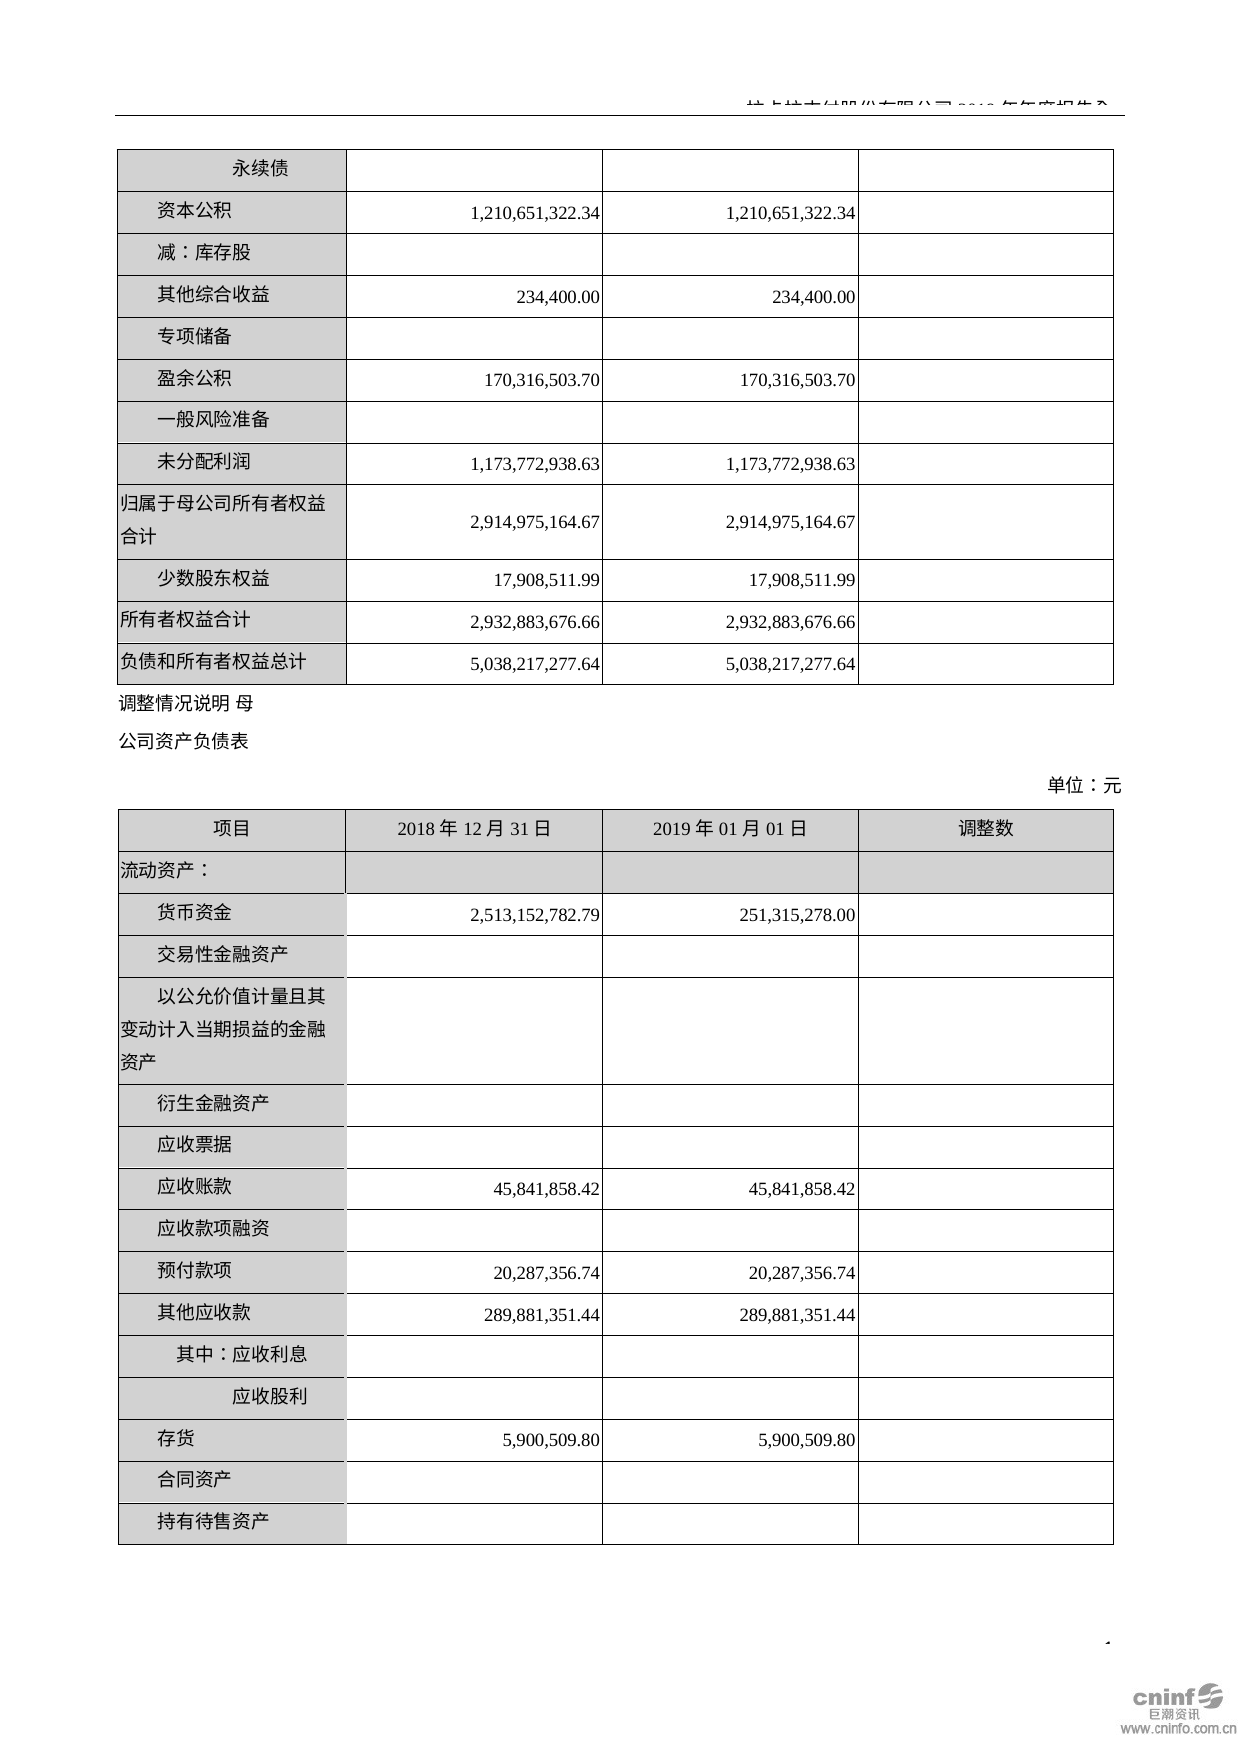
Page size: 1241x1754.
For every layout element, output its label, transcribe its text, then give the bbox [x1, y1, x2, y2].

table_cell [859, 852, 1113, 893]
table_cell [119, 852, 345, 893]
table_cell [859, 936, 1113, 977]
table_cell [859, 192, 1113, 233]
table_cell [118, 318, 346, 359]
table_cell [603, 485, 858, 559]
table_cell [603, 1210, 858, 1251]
text 调整情况说明 母公司资产负债表 [118, 691, 270, 754]
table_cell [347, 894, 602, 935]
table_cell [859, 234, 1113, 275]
text 单位：元 [1047, 772, 1240, 797]
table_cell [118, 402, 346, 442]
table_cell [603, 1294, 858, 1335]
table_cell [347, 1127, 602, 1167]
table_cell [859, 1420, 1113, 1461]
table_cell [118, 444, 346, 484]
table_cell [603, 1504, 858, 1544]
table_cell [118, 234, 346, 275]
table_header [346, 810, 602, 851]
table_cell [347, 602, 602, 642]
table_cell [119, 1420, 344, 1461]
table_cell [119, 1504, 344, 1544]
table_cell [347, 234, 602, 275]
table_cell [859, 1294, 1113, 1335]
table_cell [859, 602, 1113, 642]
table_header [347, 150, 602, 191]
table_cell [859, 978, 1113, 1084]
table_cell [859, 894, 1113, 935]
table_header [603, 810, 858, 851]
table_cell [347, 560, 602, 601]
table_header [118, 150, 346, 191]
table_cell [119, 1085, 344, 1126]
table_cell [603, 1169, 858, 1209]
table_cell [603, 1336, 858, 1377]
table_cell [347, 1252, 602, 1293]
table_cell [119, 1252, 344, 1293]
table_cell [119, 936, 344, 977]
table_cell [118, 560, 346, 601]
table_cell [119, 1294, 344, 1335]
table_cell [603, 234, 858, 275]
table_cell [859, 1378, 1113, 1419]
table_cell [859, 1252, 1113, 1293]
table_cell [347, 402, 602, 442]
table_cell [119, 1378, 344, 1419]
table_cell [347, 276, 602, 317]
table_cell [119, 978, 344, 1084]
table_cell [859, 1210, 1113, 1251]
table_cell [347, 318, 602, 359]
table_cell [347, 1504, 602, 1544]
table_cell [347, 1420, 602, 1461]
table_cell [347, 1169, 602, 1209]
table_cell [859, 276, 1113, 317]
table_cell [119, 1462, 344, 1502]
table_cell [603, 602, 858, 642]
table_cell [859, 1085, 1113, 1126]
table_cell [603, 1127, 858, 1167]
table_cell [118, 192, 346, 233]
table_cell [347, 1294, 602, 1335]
picture [1115, 1680, 1240, 1737]
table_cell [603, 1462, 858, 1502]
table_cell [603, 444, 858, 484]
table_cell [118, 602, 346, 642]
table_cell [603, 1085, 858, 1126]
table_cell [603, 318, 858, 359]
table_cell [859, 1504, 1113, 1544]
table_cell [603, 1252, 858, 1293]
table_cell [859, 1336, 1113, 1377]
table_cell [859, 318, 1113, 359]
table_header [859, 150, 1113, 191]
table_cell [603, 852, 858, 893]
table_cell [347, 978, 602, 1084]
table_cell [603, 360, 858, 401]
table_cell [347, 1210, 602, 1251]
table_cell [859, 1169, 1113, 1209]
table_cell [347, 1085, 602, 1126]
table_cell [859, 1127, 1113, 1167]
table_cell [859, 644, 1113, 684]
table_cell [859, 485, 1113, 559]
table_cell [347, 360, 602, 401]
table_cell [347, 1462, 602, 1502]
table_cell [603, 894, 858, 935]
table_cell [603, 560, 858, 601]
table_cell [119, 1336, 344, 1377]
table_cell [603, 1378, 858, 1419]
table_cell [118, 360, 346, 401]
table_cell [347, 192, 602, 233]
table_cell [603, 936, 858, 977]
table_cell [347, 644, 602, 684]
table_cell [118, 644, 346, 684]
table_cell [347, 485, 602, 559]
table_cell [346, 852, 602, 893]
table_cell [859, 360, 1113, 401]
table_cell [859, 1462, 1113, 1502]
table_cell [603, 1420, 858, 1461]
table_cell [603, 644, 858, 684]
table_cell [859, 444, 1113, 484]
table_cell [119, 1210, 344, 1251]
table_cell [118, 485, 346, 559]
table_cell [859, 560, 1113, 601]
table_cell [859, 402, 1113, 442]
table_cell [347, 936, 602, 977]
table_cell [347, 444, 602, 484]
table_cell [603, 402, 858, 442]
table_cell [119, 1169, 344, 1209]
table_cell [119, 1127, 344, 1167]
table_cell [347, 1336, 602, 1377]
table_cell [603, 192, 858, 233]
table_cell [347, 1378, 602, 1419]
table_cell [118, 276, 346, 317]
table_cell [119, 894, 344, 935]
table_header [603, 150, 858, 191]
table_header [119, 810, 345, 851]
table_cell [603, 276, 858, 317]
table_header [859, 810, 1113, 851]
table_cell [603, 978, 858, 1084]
